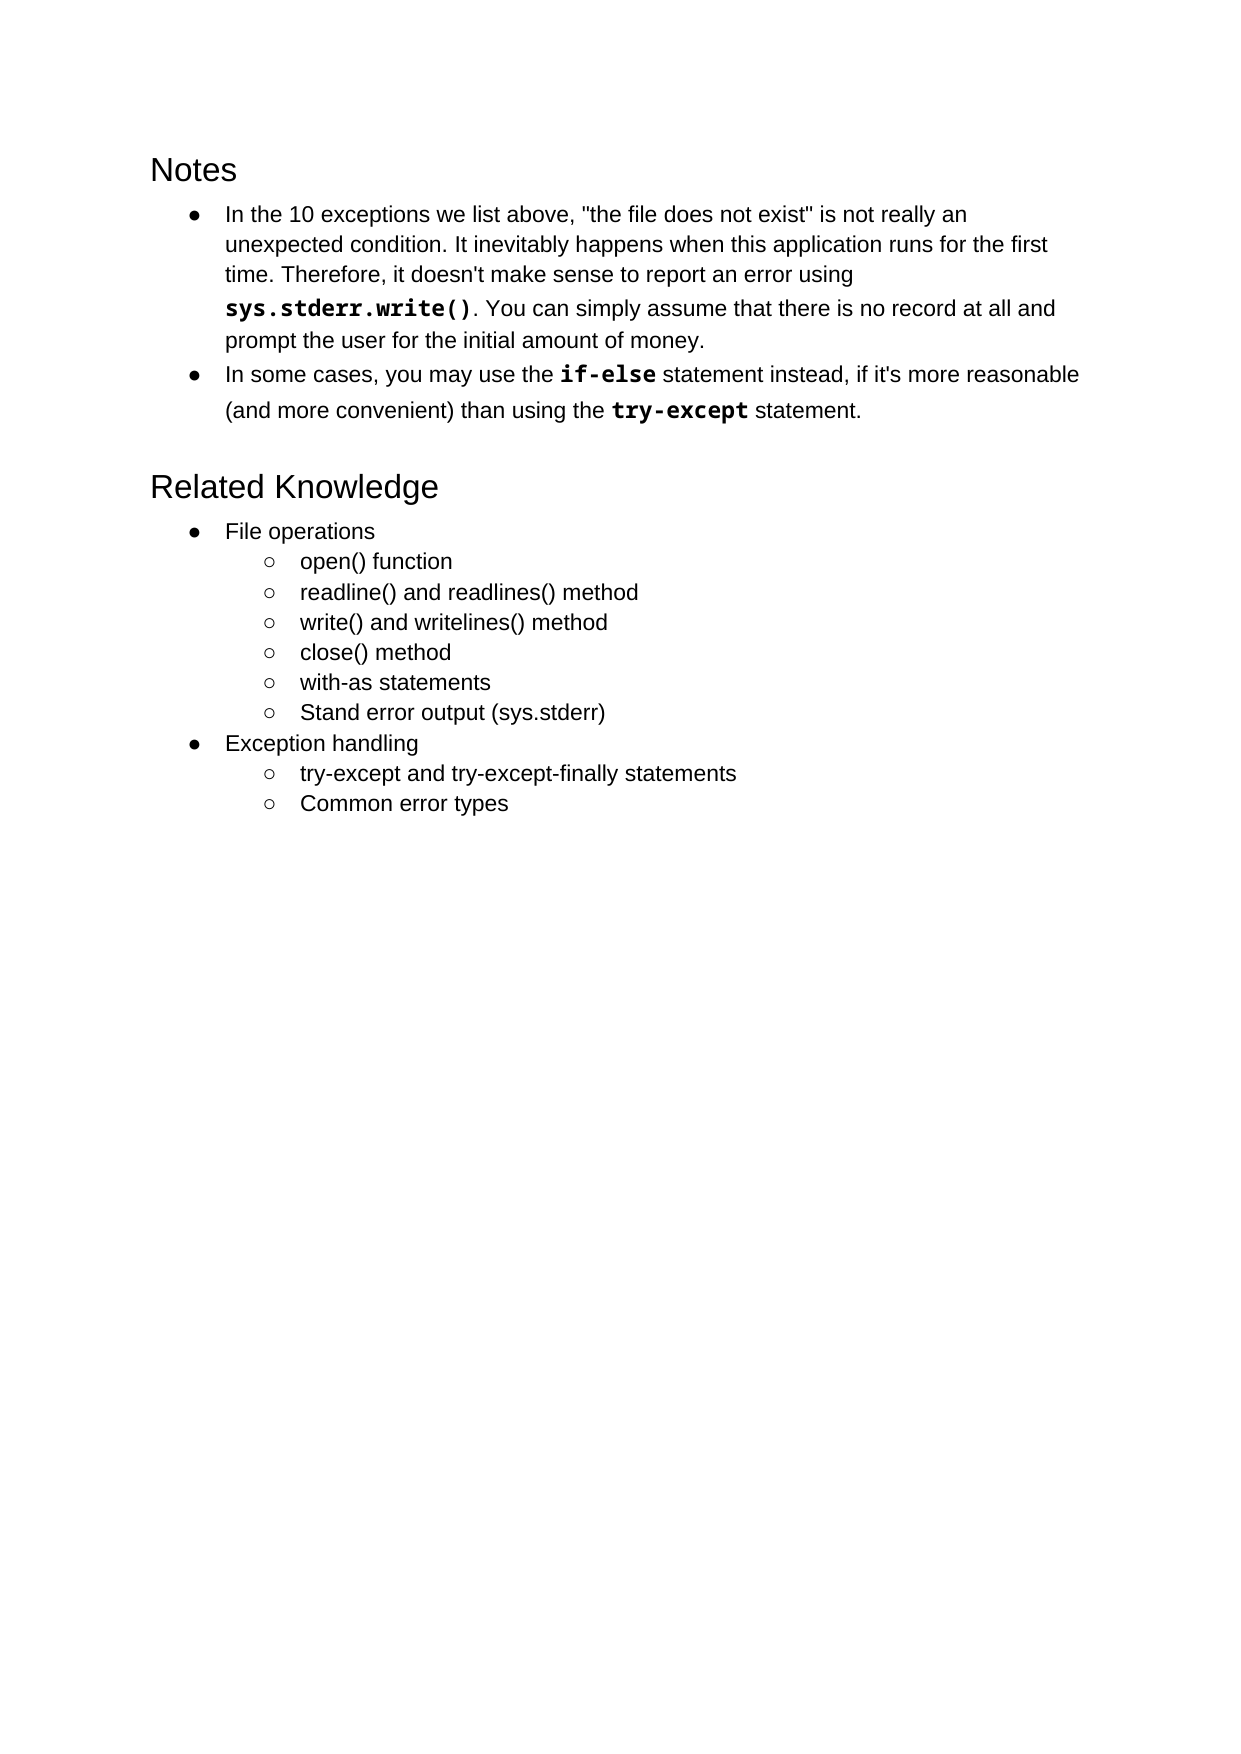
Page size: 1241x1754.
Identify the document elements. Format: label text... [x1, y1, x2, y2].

list close() method [262, 639, 1090, 665]
list Exception handling [187, 729, 1090, 756]
list try-except and try-except-finally statements [262, 760, 1090, 786]
list File operations [187, 518, 1090, 544]
list In the 10 exceptions we list above, "the file does not exist" is not really an unexpected condition. It inevitably happens when this application runs for the first time. Therefore, it doesn't make sense to report an error using sys.stderr.write(). You can simply assume that there is no record at all and prompt the user for the initial amount of money. [187, 201, 1090, 354]
subtitle Notes [150, 150, 1090, 188]
list In some cases, you may use the if-else statement instead, if it's more reasonable (and more convenient) than using the try-except statement. [187, 358, 1090, 425]
list readline() and readlines() method [262, 578, 1090, 605]
list open() function [262, 548, 1090, 574]
list Common error types [262, 790, 1090, 816]
list with-as statements [262, 669, 1090, 695]
list Stand error output (sys.stderr) [262, 699, 1090, 726]
subtitle Related Knowledge [150, 467, 1090, 506]
list write() and writelines() method [262, 609, 1090, 635]
